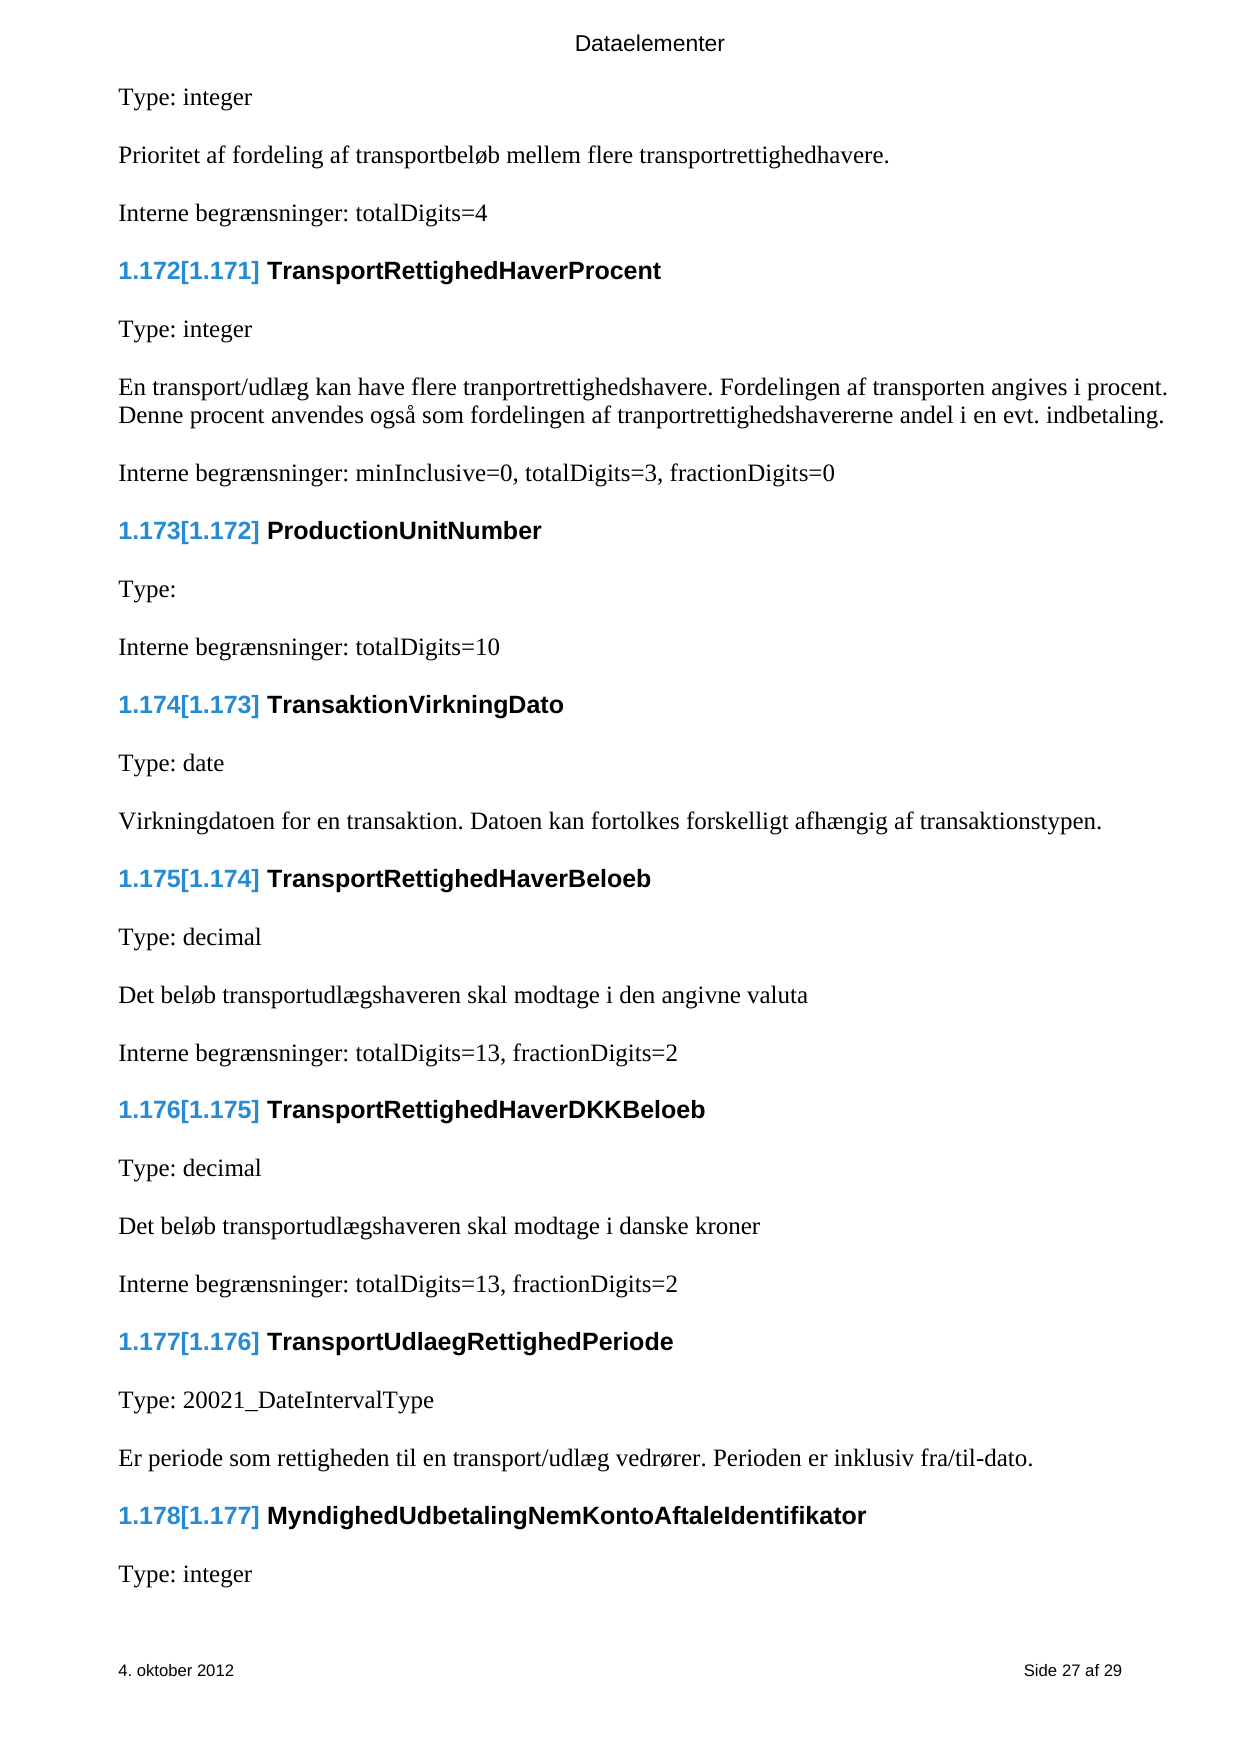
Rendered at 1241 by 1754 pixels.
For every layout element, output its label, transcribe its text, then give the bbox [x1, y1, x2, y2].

text Type: decimal [118, 1153, 1181, 1182]
text Interne begrænsninger: totalDigits=4 [118, 198, 1181, 227]
subtitle TransportRettighedHaverBeloeb [118, 864, 1181, 893]
subtitle ProductionUnitNumber [118, 516, 1181, 545]
text Prioritet af fordeling af transportbeløb mellem flere transportrettighedhavere. [118, 140, 1181, 169]
subtitle MyndighedUdbetalingNemKontoAftaleIdentifikator [118, 1501, 1181, 1530]
text Virkningdatoen for en transaktion. Datoen kan fortolkes forskelligt afhængig af transaktionstypen. [118, 806, 1181, 835]
subtitle TransportRettighedHaverProcent [118, 256, 1181, 285]
text Type: decimal [118, 922, 1181, 951]
text Interne begrænsninger: totalDigits=13, fractionDigits=2 [118, 1269, 1181, 1298]
text Interne begrænsninger: minInclusive=0, totalDigits=3, fractionDigits=0 [118, 458, 1181, 487]
subtitle TransaktionVirkningDato [118, 690, 1181, 719]
text Det beløb transportudlægshaveren skal modtage i danske kroner [118, 1211, 1181, 1240]
text Type: [118, 574, 1181, 603]
text Type: integer [118, 82, 1181, 111]
subtitle TransportUdlaegRettighedPeriode [118, 1327, 1181, 1356]
text Type: integer [118, 1559, 1181, 1588]
text Type: date [118, 748, 1181, 777]
text Type: 20021_DateIntervalType [118, 1385, 1181, 1414]
text Type: integer [118, 314, 1181, 343]
text Interne begrænsninger: totalDigits=10 [118, 632, 1181, 661]
text En transport/udlæg kan have flere tranportrettighedshavere. Fordelingen af transporten angives i procent. Denne procent anvendes også som fordelingen af tranportrettighedshavererne andel i en evt. indbetaling. [118, 372, 1181, 429]
text Det beløb transportudlægshaveren skal modtage i den angivne valuta [118, 980, 1181, 1008]
text Interne begrænsninger: totalDigits=13, fractionDigits=2 [118, 1038, 1181, 1066]
text Er periode som rettigheden til en transport/udlæg vedrører. Perioden er inklusiv fra/til-dato. [118, 1443, 1181, 1472]
subtitle TransportRettighedHaverDKKBeloeb [118, 1096, 1181, 1124]
